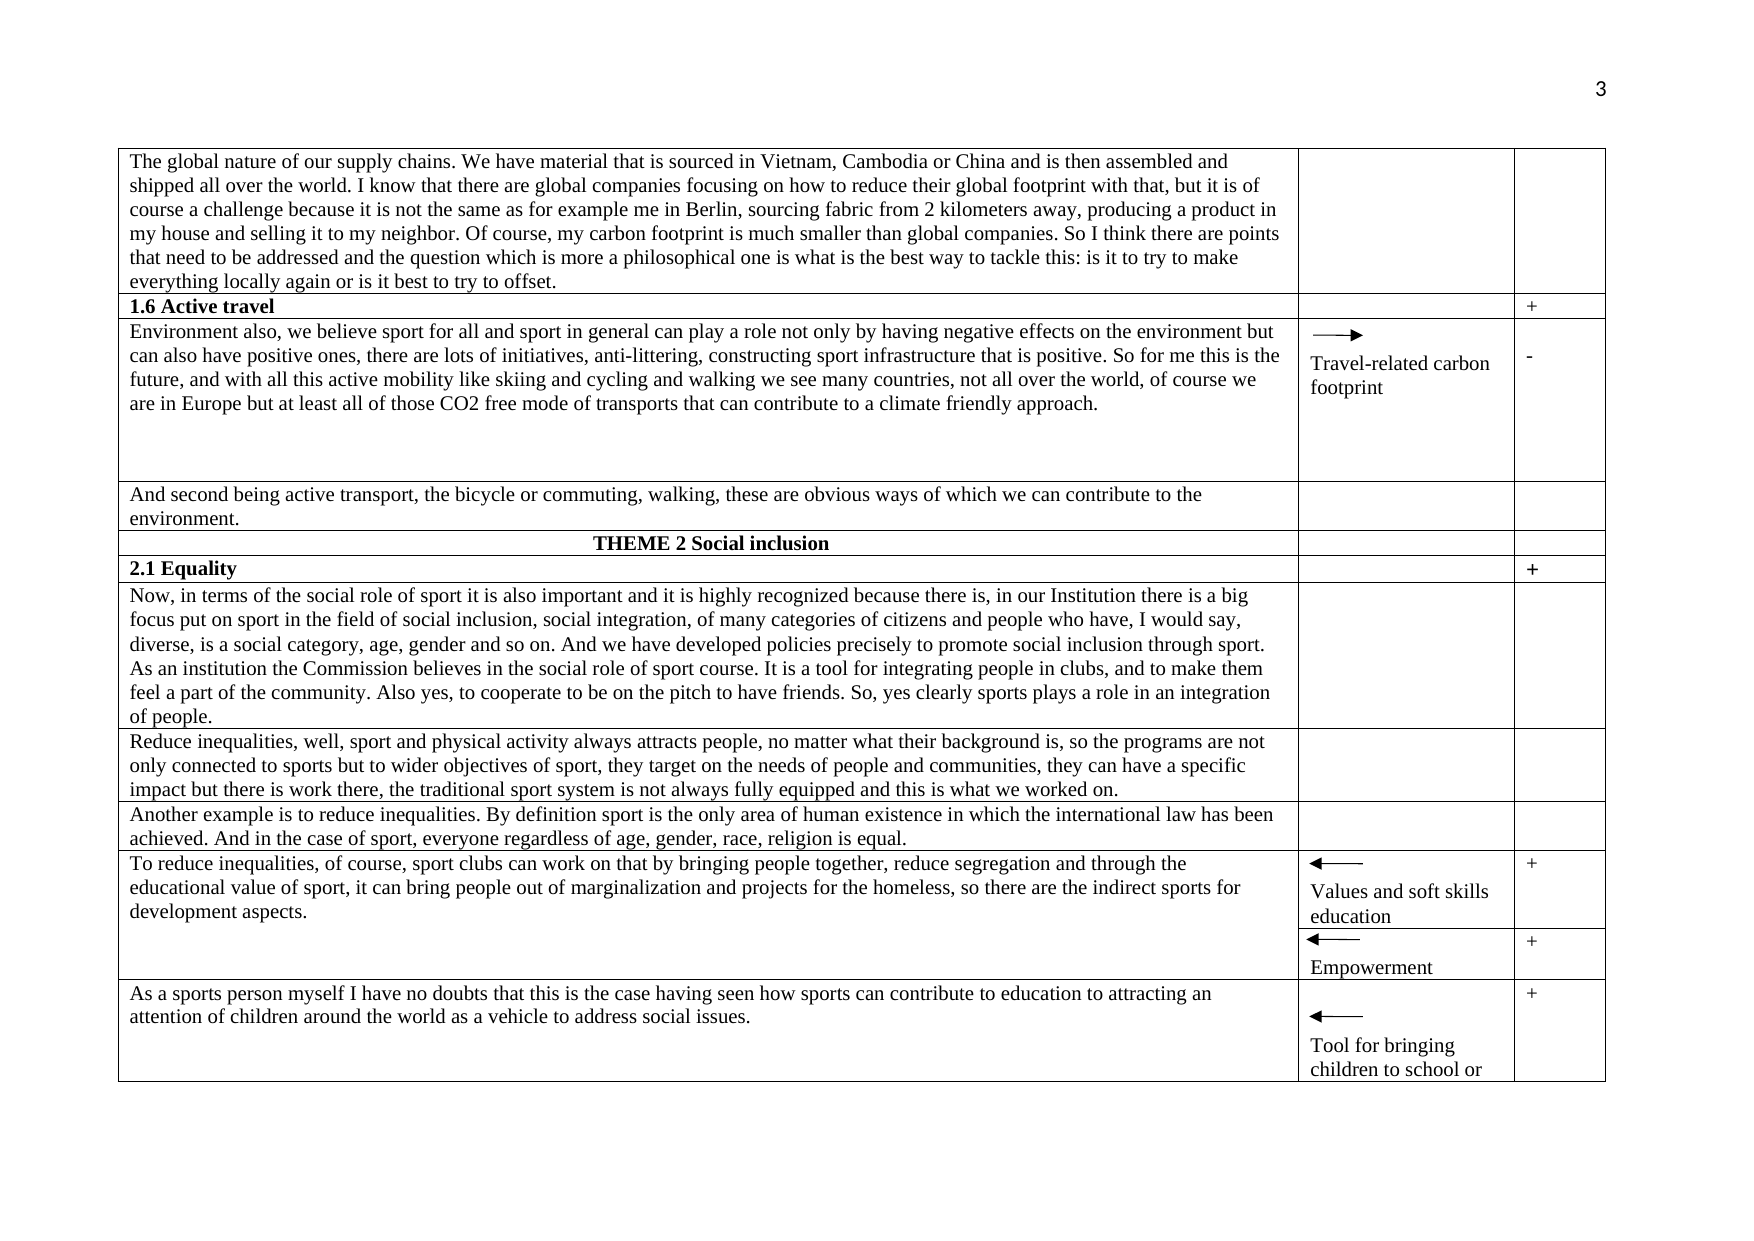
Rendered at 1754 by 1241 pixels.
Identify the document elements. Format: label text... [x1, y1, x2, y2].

table_cell [1299, 149, 1514, 293]
table_cell [1299, 482, 1514, 530]
table_cell + [1515, 294, 1605, 318]
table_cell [1299, 980, 1514, 1081]
table_cell Now, in terms of the social role of sport it is also important and it is highly recognized because there is, in our Institution there is a big focus put on sport in the field of social inclusion, social integration, of many categories of citizens and people who have, I would say, diverse, is a social category, age, gender and so on. And we have developed policies precisely to promote social inclusion through sport. As an institution the Commission believes in the social role of sport course. It is a tool for integrating people in clubs, and to make them feel a part of the community. Also yes, to cooperate to be on the pitch to have friends. So, yes clearly sports plays a role in an integration of people. [119, 583, 1298, 728]
table_cell - [1515, 319, 1605, 481]
table_cell + [1515, 980, 1605, 1081]
table_cell THEME 2 Social inclusion [119, 531, 1298, 555]
table_cell Another example is to reduce inequalities. By definition sport is the only area of human existence in which the international law has been achieved. And in the case of sport, everyone regardless of age, gender, race, religion is equal. [119, 802, 1298, 850]
table_cell [1299, 583, 1514, 728]
table_cell [1515, 583, 1605, 728]
table_cell [1299, 802, 1514, 850]
table_cell + [1515, 929, 1605, 979]
table_cell [1515, 482, 1605, 530]
table_cell Values and soft skills education [1299, 851, 1514, 928]
table_cell [1299, 729, 1514, 801]
table_cell The global nature of our supply chains. We have material that is sourced in Vietnam, Cambodia or China and is then assembled and shipped all over the world. I know that there are global companies focusing on how to reduce their global footprint with that, but it is of course a challenge because it is not the same as for example me in Berlin, sourcing fabric from 2 kilometers away, producing a product in my house and selling it to my neighbor. Of course, my carbon footprint is much smaller than global companies. So I think there are points that need to be addressed and the question which is more a philosophical one is what is the best way to tackle this: is it to try to make everything locally again or is it best to try to offset. [119, 149, 1298, 293]
table_cell + [1515, 556, 1605, 582]
table_cell To reduce inequalities, of course, sport clubs can work on that by bringing people together, reduce segregation and through the educational value of sport, it can bring people out of marginalization and projects for the homeless, so there are the indirect sports for development aspects. [119, 851, 1298, 979]
table_cell Reduce inequalities, well, sport and physical activity always attracts people, no matter what their background is, so the programs are not only connected to sports but to wider objectives of sport, they target on the needs of people and communities, they can have a specific impact but there is work there, the traditional sport system is not always fully equipped and this is what we worked on. [119, 729, 1298, 801]
table_cell [1515, 149, 1605, 293]
table_cell Empowerment [1299, 929, 1514, 979]
table_cell [1515, 802, 1605, 850]
table_cell Travel-related carbon footprint [1299, 319, 1514, 481]
table_cell And second being active transport, the bicycle or commuting, walking, these are obvious ways of which we can contribute to the environment. [119, 482, 1298, 530]
table_cell [1299, 294, 1514, 318]
table_cell [1515, 729, 1605, 801]
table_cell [119, 980, 1298, 1081]
table_cell [1299, 556, 1514, 582]
table_cell [1515, 531, 1605, 555]
table_cell [1299, 531, 1514, 555]
table_cell Environment also, we believe sport for all and sport in general can play a role not only by having negative effects on the environment but can also have positive ones, there are lots of initiatives, anti-littering, constructing sport infrastructure that is positive. So for me this is the future, and with all this active mobility like skiing and cycling and walking we see many countries, not all over the world, of course we are in Europe but at least all of those CO2 free mode of transports that can contribute to a climate friendly approach. [119, 319, 1298, 481]
table_cell + [1515, 851, 1605, 928]
table_cell 1.6 Active travel [119, 294, 1298, 318]
table_cell 2.1 Equality [119, 556, 1298, 582]
